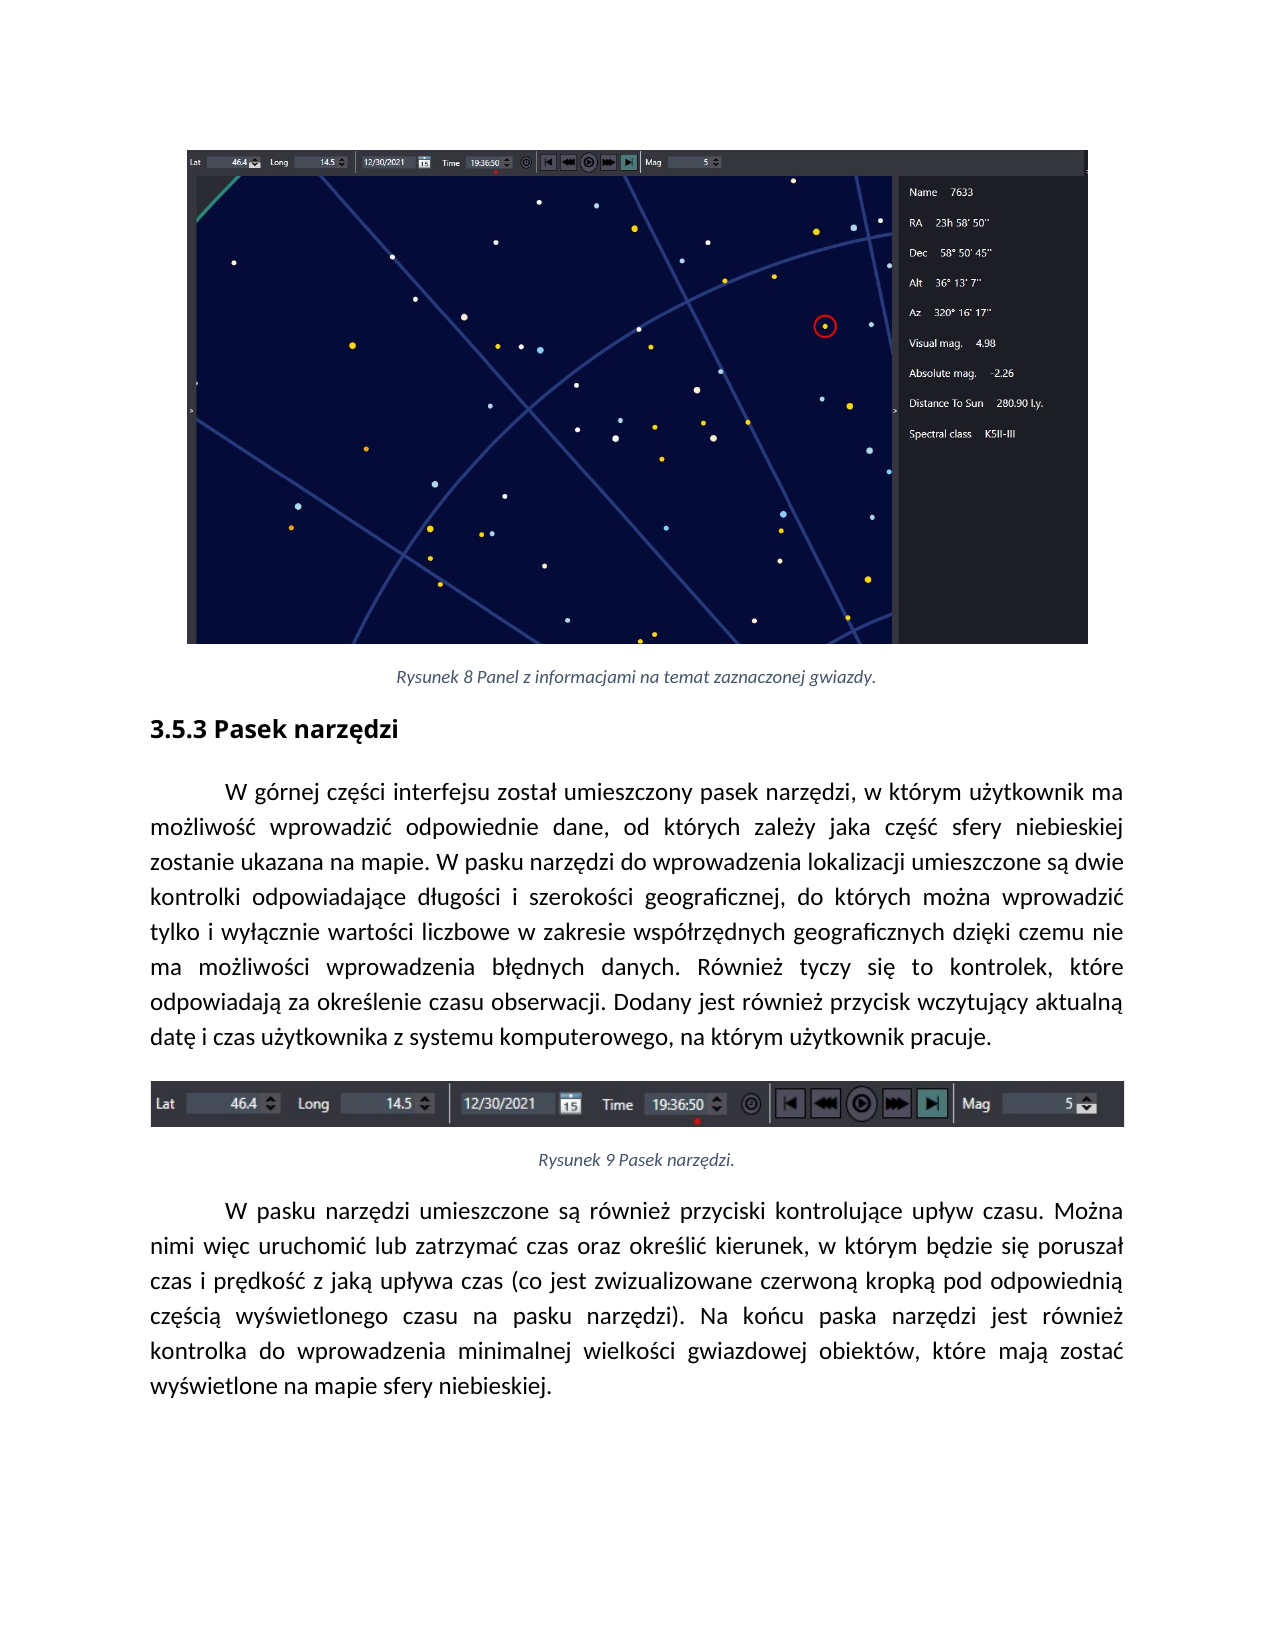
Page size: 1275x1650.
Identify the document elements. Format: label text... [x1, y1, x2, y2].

subtitle 3.5.3 Pasek narzędzi [150, 712, 1125, 746]
text W pasku narzędzi umieszczone są również przyciski kontrolujące upływ czasu. Można nimi więc uruchomić lub zatrzymać czas oraz określić kierunek, w którym będzie się poruszał czas i prędkość z jaką upływa czas (co jest zwizualizowane czerwoną kropką pod odpowiednią częścią wyświetlonego czasu na pasku narzędzi). Na końcu paska narzędzi jest również kontrolka do wprowadzenia minimalnej wielkości gwiazdowej obiektów, które mają zostać wyświetlone na mapie sfery niebieskiej. [150, 1195, 1125, 1400]
picture [187, 150, 1088, 644]
text Rysunek 9 Pasek narzędzi. [150, 1148, 1125, 1171]
picture [150, 1081, 1125, 1127]
text Rysunek 8 Panel z informacjami na temat zaznaczonej gwiazdy. [150, 665, 1125, 688]
text W górnej części interfejsu został umieszczony pasek narzędzi, w którym użytkownik ma możliwość wprowadzić odpowiednie dane, od których zależy jaka część sfery niebieskiej zostanie ukazana na mapie. W pasku narzędzi do wprowadzenia lokalizacji umieszczone są dwie kontrolki odpowiadające długości i szerokości geograficznej, do których można wprowadzić tylko i wyłącznie wartości liczbowe w zakresie współrzędnych geograficznych dzięki czemu nie ma możliwości wprowadzenia błędnych danych. Również tyczy się to kontrolek, które odpowiadają za określenie czasu obserwacji. Dodany jest również przycisk wczytujący aktualną datę i czas użytkownika z systemu komputerowego, na którym użytkownik pracuje. [150, 776, 1125, 1052]
